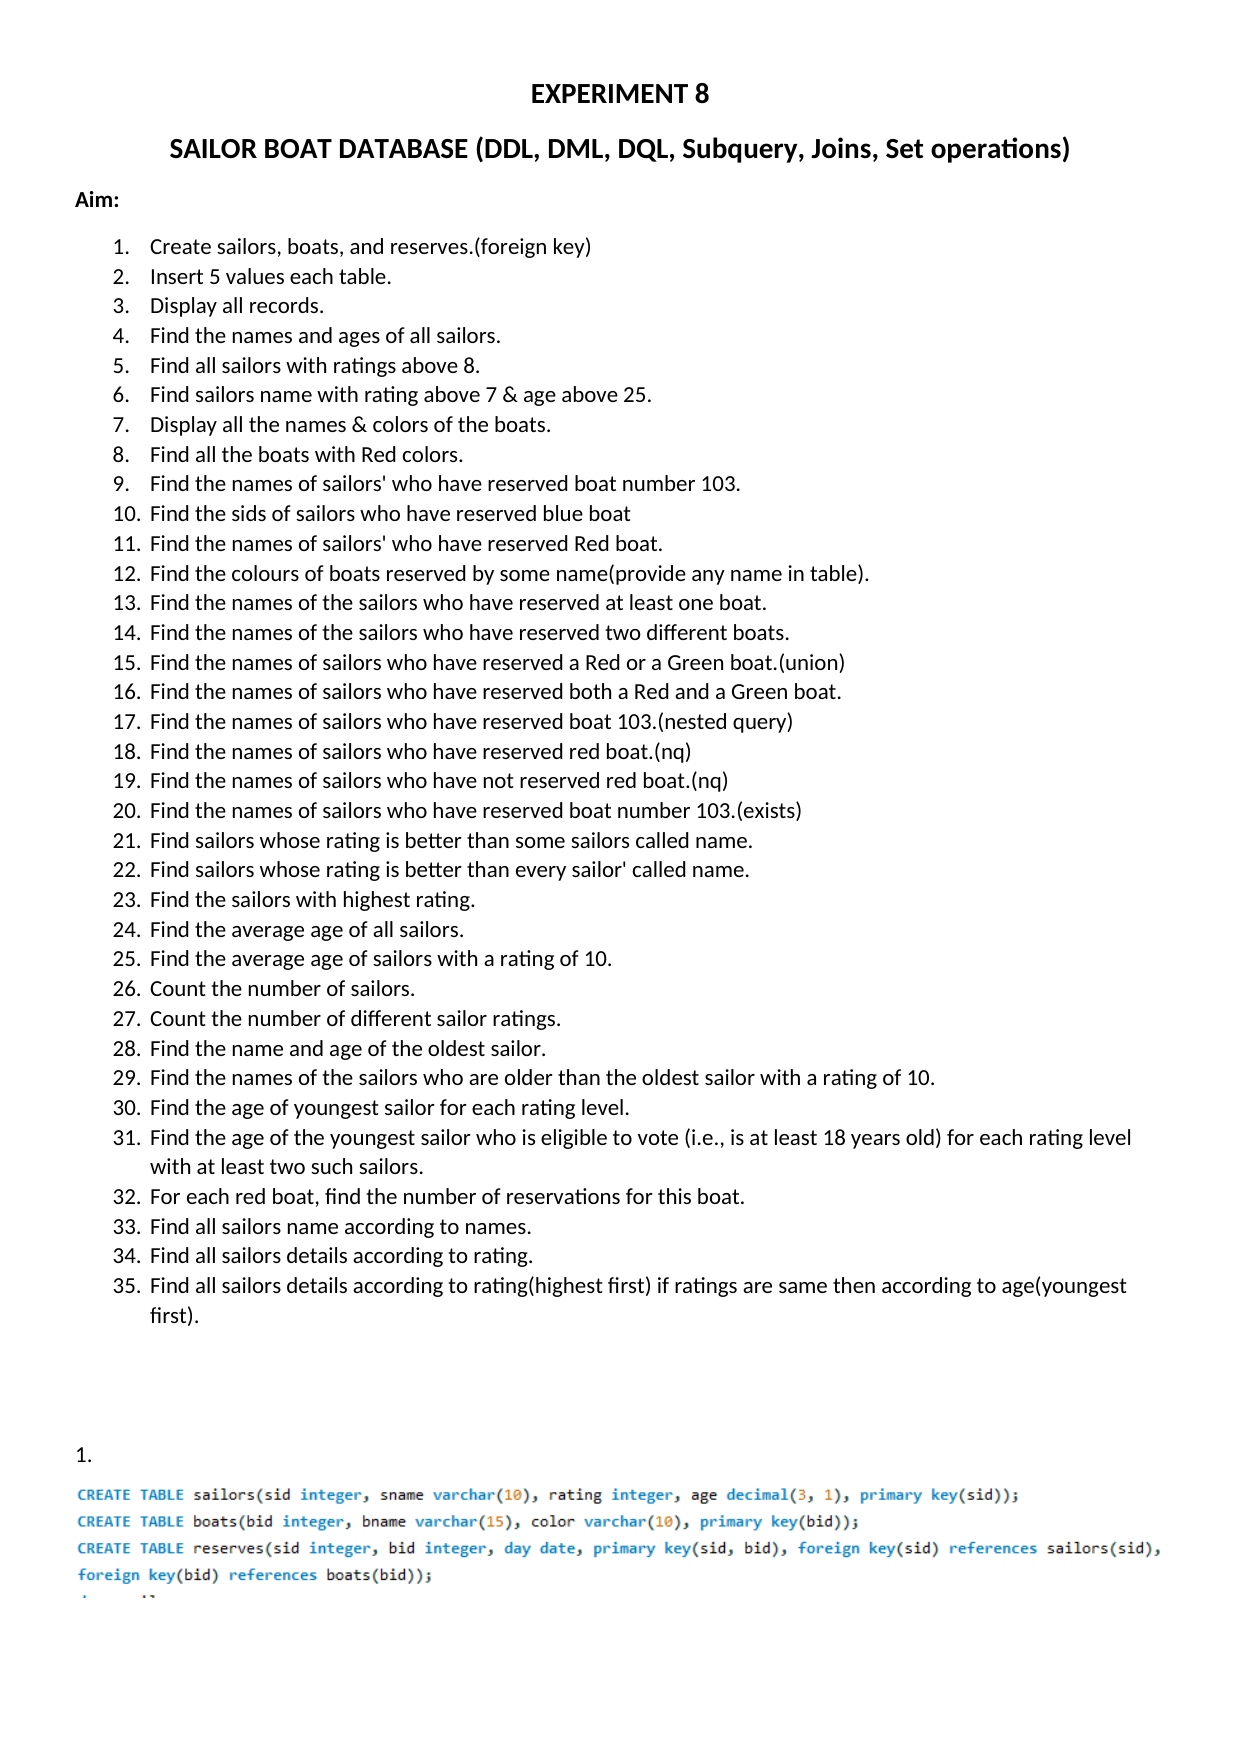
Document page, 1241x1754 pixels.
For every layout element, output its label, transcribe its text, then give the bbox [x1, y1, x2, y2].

list Find sailors whose rating is better than some sailors called name. [112, 826, 1165, 854]
text SAILOR BOAT DATABASE (DDL, DML, DQL, Subquery, Joins, Set operations) [75, 130, 1165, 166]
list Find the names of sailors' who have reserved Red boat. [112, 529, 1165, 557]
list Find the name and age of the oldest sailor. [112, 1034, 1165, 1062]
list Find the names of sailors who have not reserved red boat.(nq) [112, 766, 1165, 794]
list Find the names of the sailors who are older than the oldest sailor with a rating of 10. [112, 1063, 1165, 1091]
list Find all sailors name according to names. [112, 1212, 1165, 1240]
list Display all records. [112, 291, 1165, 319]
list Find the names of sailors who have reserved red boat.(nq) [112, 737, 1165, 765]
list Insert 5 values each table. [112, 262, 1165, 290]
list Display all the names & colors of the boats. [112, 410, 1165, 438]
list For each red boat, find the number of reservations for this boat. [112, 1182, 1165, 1210]
list Find the names of sailors' who have reserved boat number 103. [112, 469, 1165, 498]
list Find the age of youngest sailor for each rating level. [112, 1093, 1165, 1121]
list Find the names of sailors who have reserved boat number 103.(exists) [112, 796, 1165, 824]
list Find the average age of sailors with a rating of 10. [112, 944, 1165, 973]
list Find the names of sailors who have reserved a Red or a Green boat.(union) [112, 648, 1165, 676]
list Find all sailors with ratings above 8. [112, 351, 1165, 379]
list Find the names of the sailors who have reserved at least one boat. [112, 588, 1165, 616]
list Find all the boats with Red colors. [112, 440, 1165, 468]
list Count the number of different sailor ratings. [112, 1004, 1165, 1032]
text Aim: [75, 185, 1165, 213]
list Find the sailors with highest rating. [112, 885, 1165, 913]
list Find all sailors details according to rating. [112, 1241, 1165, 1269]
list Find the colours of boats reserved by some name(provide any name in table). [112, 559, 1165, 587]
list Find the names and ages of all sailors. [112, 321, 1165, 349]
list Find the sids of sailors who have reserved blue boat [112, 499, 1165, 527]
picture [75, 1486, 1166, 1598]
list Create sailors, boats, and reserves.(foreign key) [112, 232, 1165, 260]
text 1. [75, 1440, 1165, 1468]
list Find the names of the sailors who have reserved two different boats. [112, 618, 1165, 646]
list Find all sailors details according to rating(highest first) if ratings are same then according to age(youngest first). [112, 1271, 1165, 1329]
list Find the names of sailors who have reserved boat 103.(nested query) [112, 707, 1165, 735]
list Find the names of sailors who have reserved both a Red and a Green boat. [112, 677, 1165, 705]
list Find sailors name with rating above 7 & age above 25. [112, 381, 1165, 408]
list Find the average age of all sailors. [112, 915, 1165, 943]
list Find the age of the youngest sailor who is eligible to vote (i.e., is at least 18 years old) for each rating level with at least two such sailors. [112, 1123, 1165, 1180]
text EXPERIMENT 8 [75, 75, 1165, 111]
list Count the number of sailors. [112, 974, 1165, 1002]
list Find sailors whose rating is better than every sailor' called name. [112, 856, 1165, 883]
